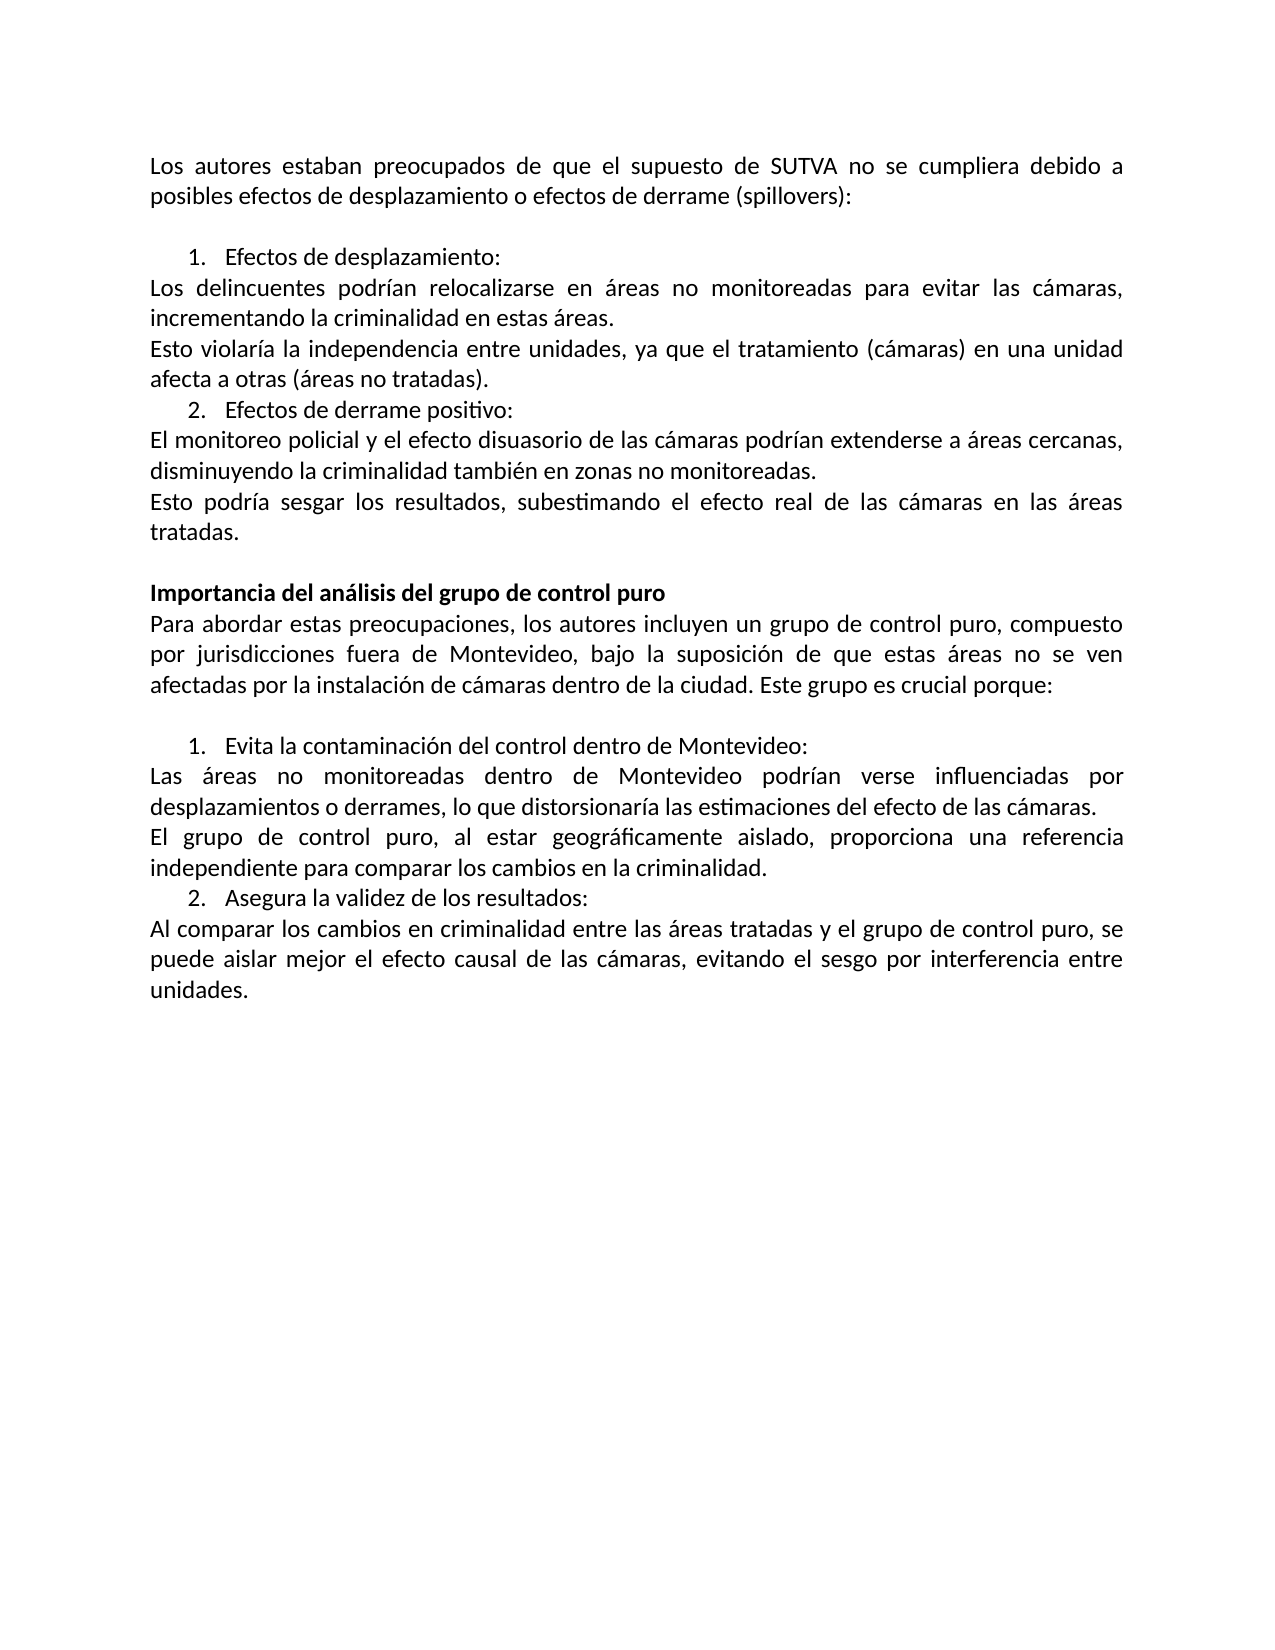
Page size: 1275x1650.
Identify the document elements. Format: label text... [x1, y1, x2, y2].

text Esto violaría la independencia entre unidades, ya que el tratamiento (cámaras) en una unidad afecta a otras (áreas no tratadas). [150, 333, 1125, 394]
list Evita la contaminación del control dentro de Montevideo: [187, 730, 1125, 760]
text El grupo de control puro, al estar geográficamente aislado, proporciona una referencia independiente para comparar los cambios en la criminalidad. [150, 821, 1125, 882]
list Efectos de desplazamiento: [187, 242, 1125, 272]
text Para abordar estas preocupaciones, los autores incluyen un grupo de control puro, compuesto por jurisdicciones fuera de Montevideo, bajo la suposición de que estas áreas no se ven afectadas por la instalación de cámaras dentro de la ciudad. Este grupo es crucial porque: [150, 608, 1125, 699]
text Esto podría sesgar los resultados, subestimando el efecto real de las cámaras en las áreas tratadas. [150, 486, 1125, 547]
text Las áreas no monitoreadas dentro de Montevideo podrían verse influenciadas por desplazamientos o derrames, lo que distorsionaría las estimaciones del efecto de las cámaras. [150, 760, 1125, 821]
text Los delincuentes podrían relocalizarse en áreas no monitoreadas para evitar las cámaras, incrementando la criminalidad en estas áreas. [150, 272, 1125, 333]
list Efectos de derrame positivo: [187, 394, 1125, 425]
text Al comparar los cambios en criminalidad entre las áreas tratadas y el grupo de control puro, se puede aislar mejor el efecto causal de las cámaras, evitando el sesgo por interferencia entre unidades. [150, 913, 1125, 1004]
text El monitoreo policial y el efecto disuasorio de las cámaras podrían extenderse a áreas cercanas, disminuyendo la criminalidad también en zonas no monitoreadas. [150, 425, 1125, 486]
list Asegura la validez de los resultados: [187, 882, 1125, 913]
text Importancia del análisis del grupo de control puro [150, 577, 1125, 608]
text Los autores estaban preocupados de que el supuesto de SUTVA no se cumpliera debido a posibles efectos de desplazamiento o efectos de derrame (spillovers): [150, 150, 1125, 211]
